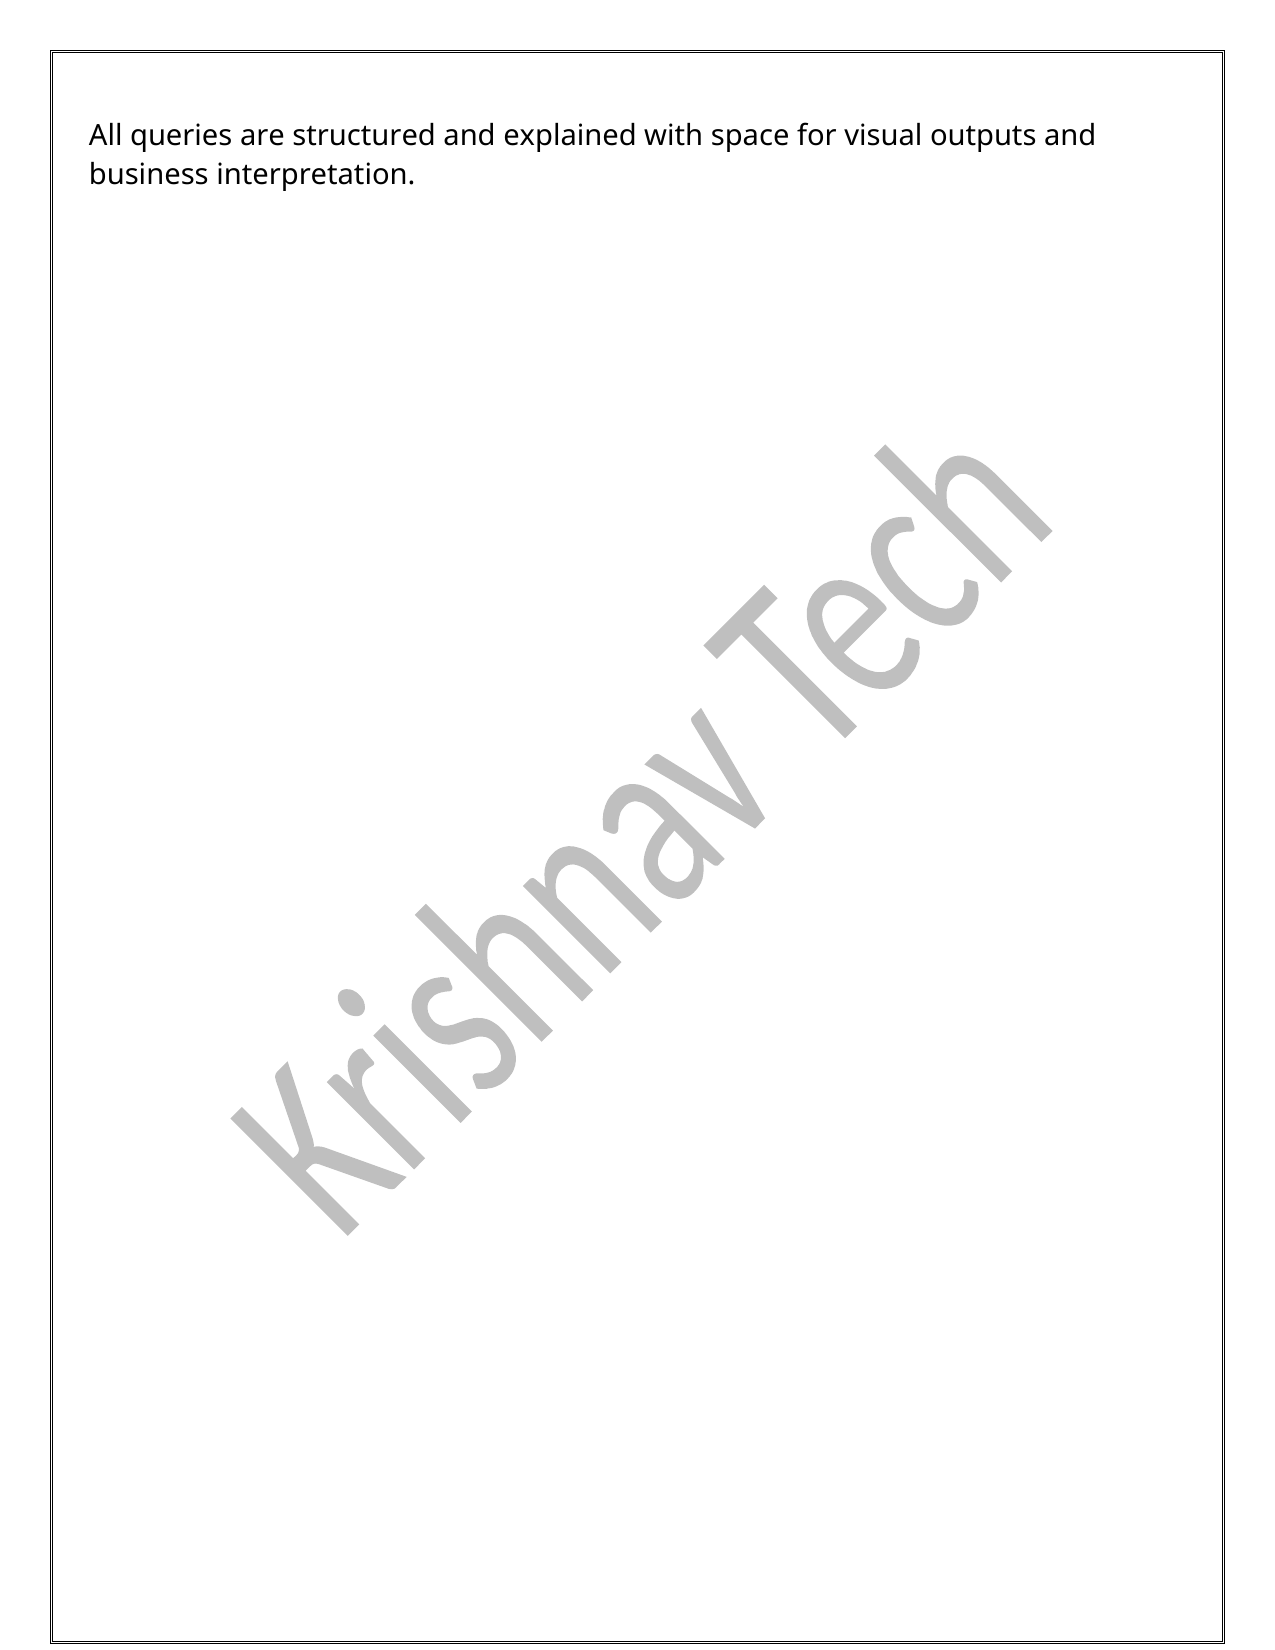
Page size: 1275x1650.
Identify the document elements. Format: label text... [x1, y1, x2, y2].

text All queries are structured and explained with space for visual outputs and business interpretation. [89, 114, 1186, 193]
